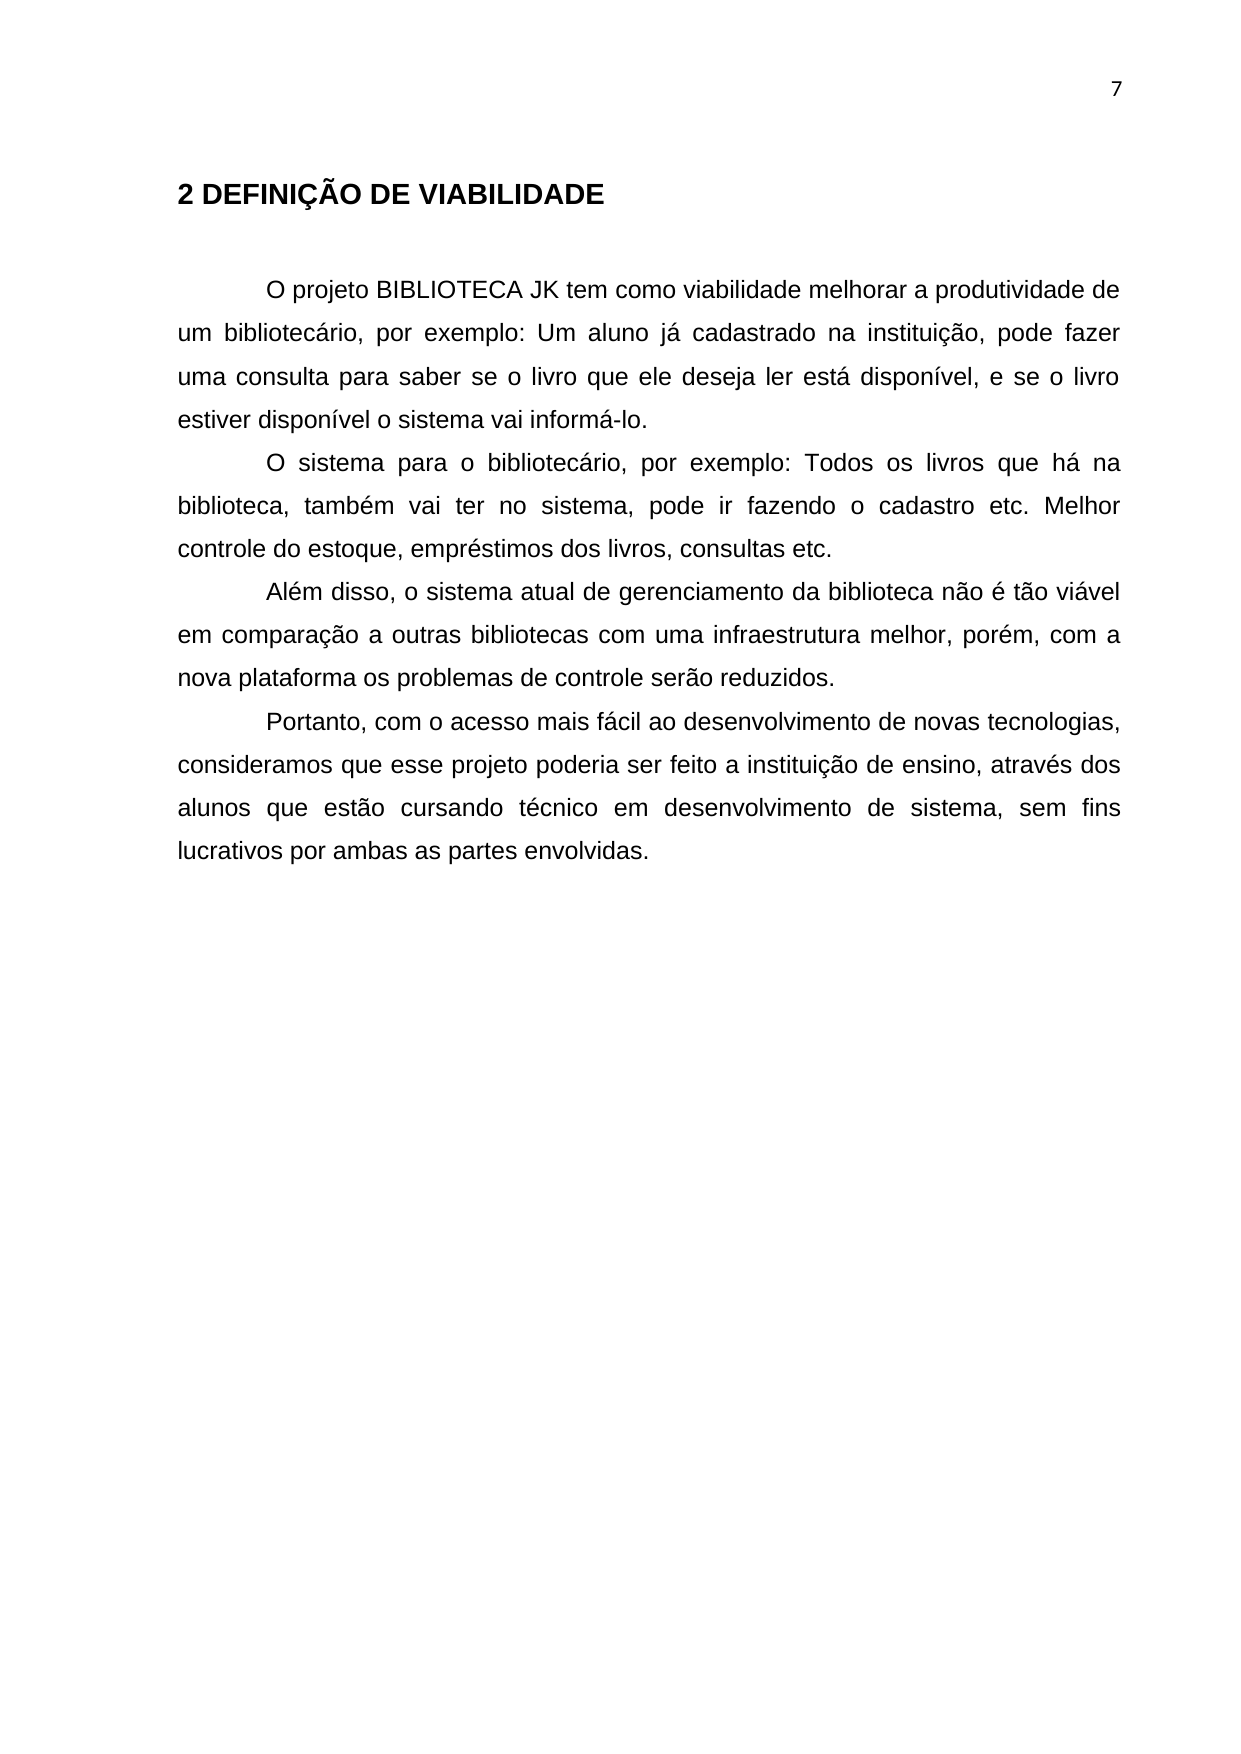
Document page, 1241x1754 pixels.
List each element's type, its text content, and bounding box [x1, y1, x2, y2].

text O projeto BIBLIOTECA JK tem como viabilidade melhorar a produtividade de um bibliotecário, por exemplo: Um aluno já cadastrado na instituição, pode fazer uma consulta para saber se o livro que ele deseja ler está disponível, e se o livro estiver disponível o sistema vai informá-lo. [177, 275, 1122, 433]
subtitle 2 DEFINIÇÃO DE VIABILIDADE [177, 177, 1122, 211]
text Além disso, o sistema atual de gerenciamento da biblioteca não é tão viável em comparação a outras bibliotecas com uma infraestrutura melhor, porém, com a nova plataforma os problemas de controle serão reduzidos. [177, 577, 1122, 692]
text O sistema para o bibliotecário, por exemplo: Todos os livros que há na biblioteca, também vai ter no sistema, pode ir fazendo o cadastro etc. Melhor controle do estoque, empréstimos dos livros, consultas etc. [177, 448, 1122, 563]
text Portanto, com o acesso mais fácil ao desenvolvimento de novas tecnologias, consideramos que esse projeto poderia ser feito a instituição de ensino, através dos alunos que estão cursando técnico em desenvolvimento de sistema, sem fins lucrativos por ambas as partes envolvidas. [177, 706, 1122, 864]
